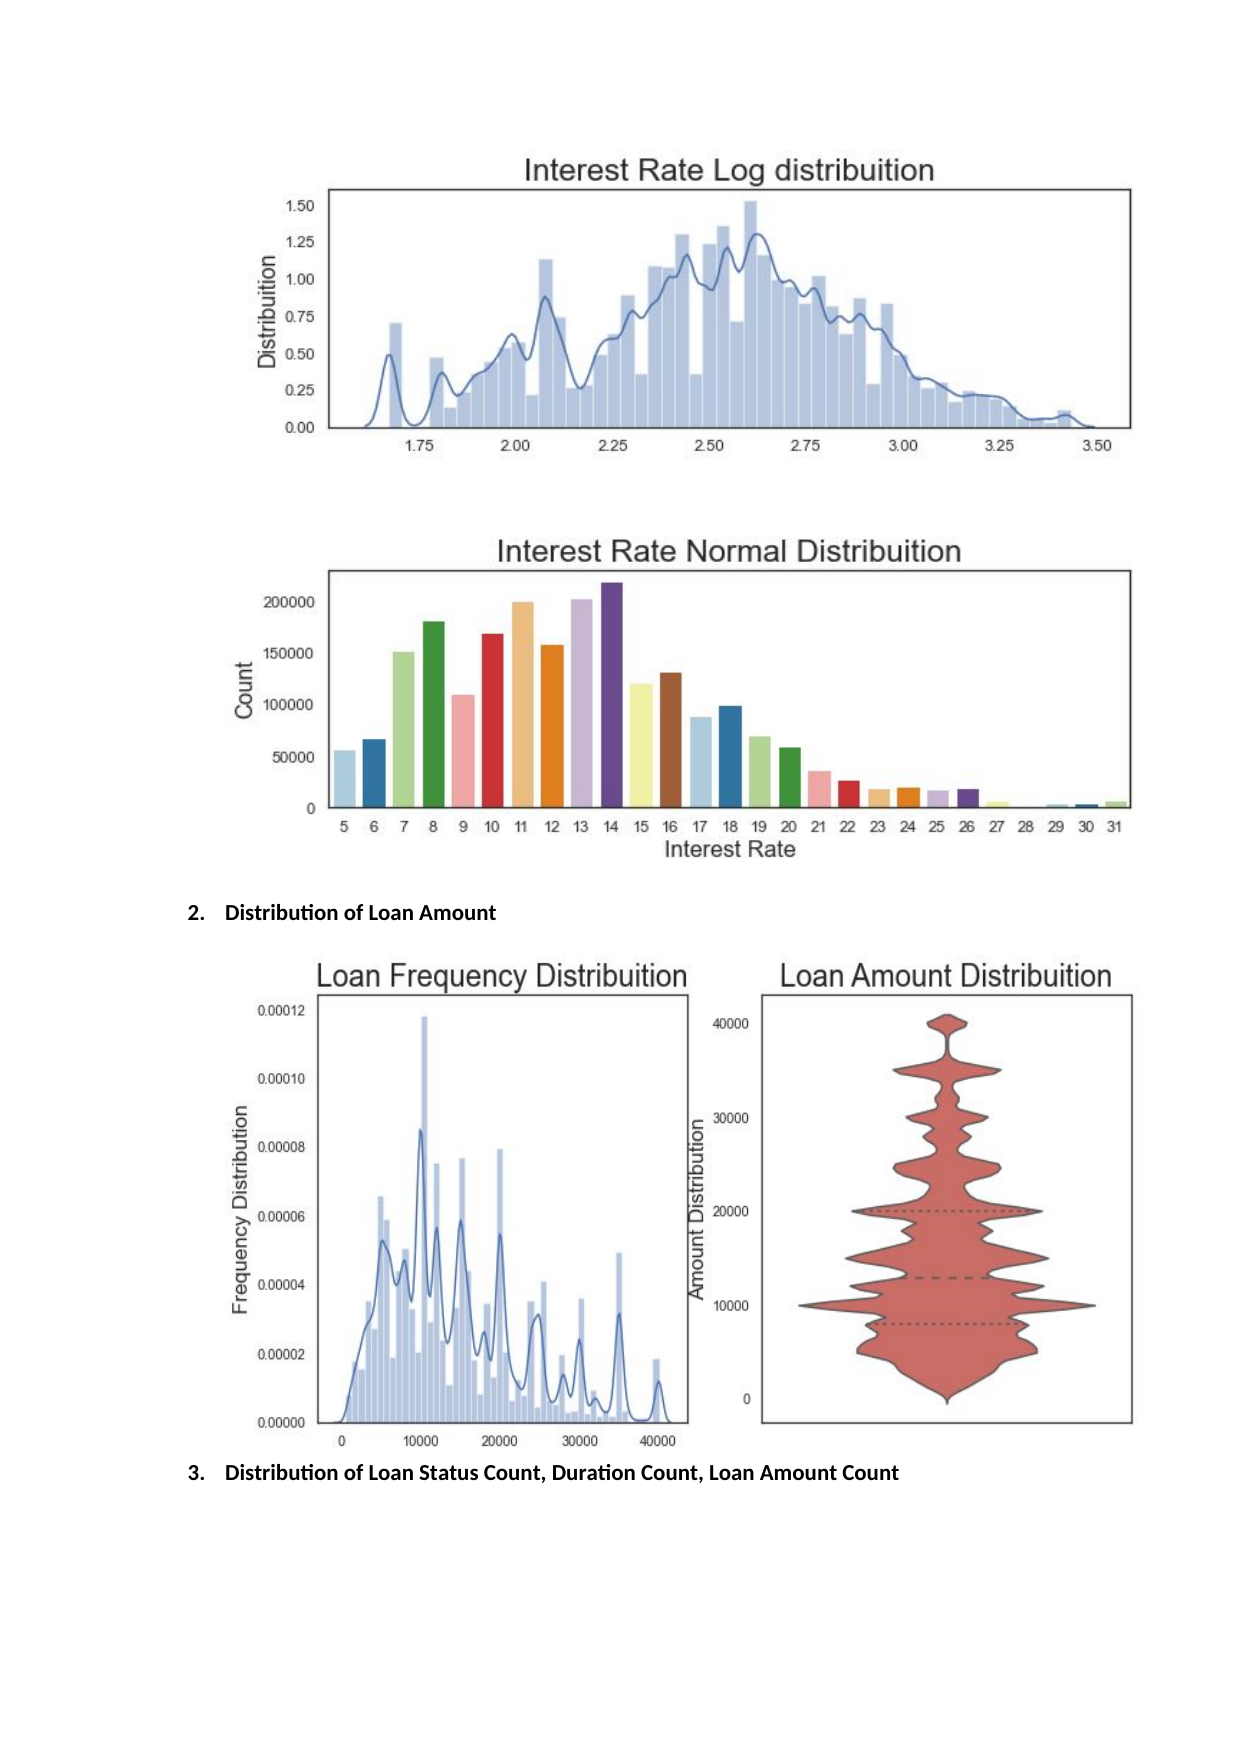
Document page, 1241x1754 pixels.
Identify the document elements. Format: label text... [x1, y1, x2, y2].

list Distribution of Loan Status Count, Duration Count, Loan Amount Count [187, 1458, 1090, 1486]
list Distribution of Loan Amount [187, 898, 1090, 926]
picture [225, 150, 1139, 871]
picture [225, 954, 1139, 1458]
